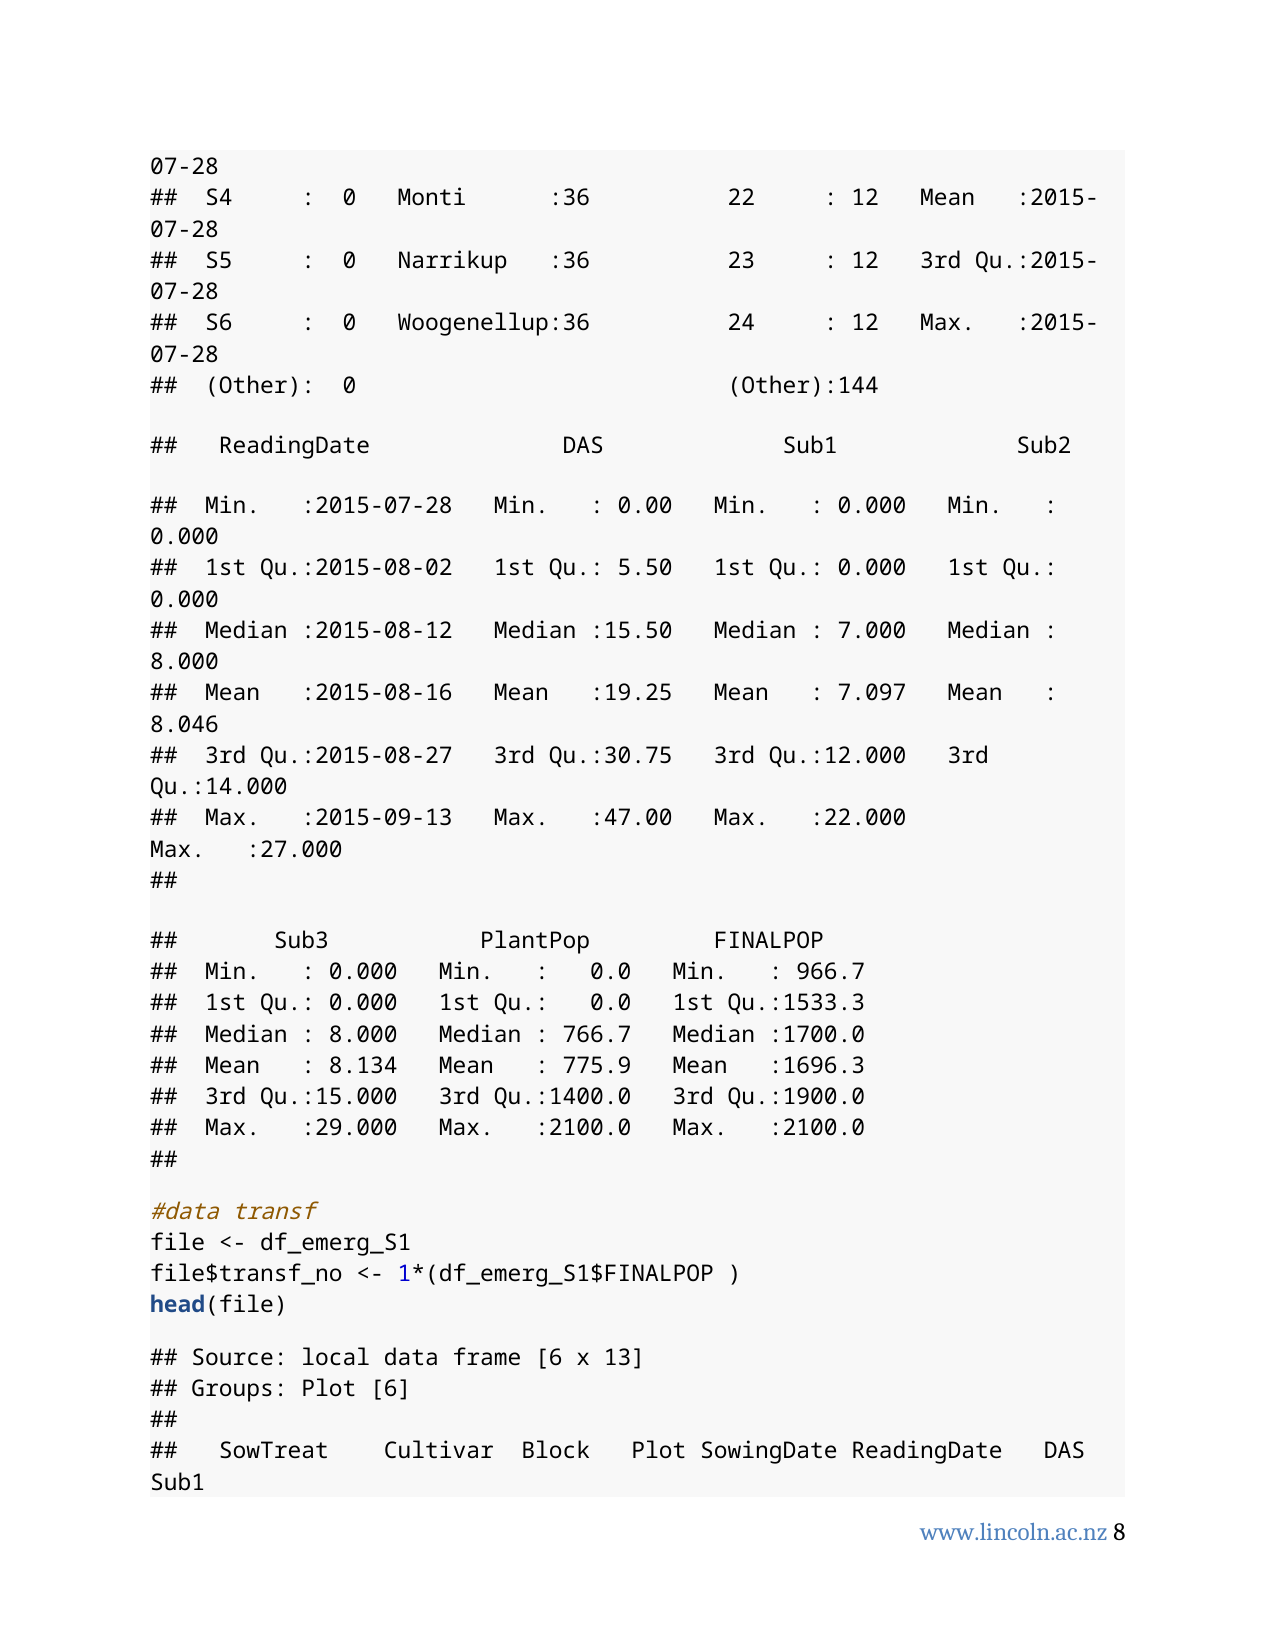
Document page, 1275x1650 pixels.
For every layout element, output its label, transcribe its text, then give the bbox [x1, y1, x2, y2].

text #data transf file <- df_emerg_S1 file$transf_no <- 1*(df_emerg_S1$FINALPOP ) head(file) [150, 1194, 1125, 1319]
